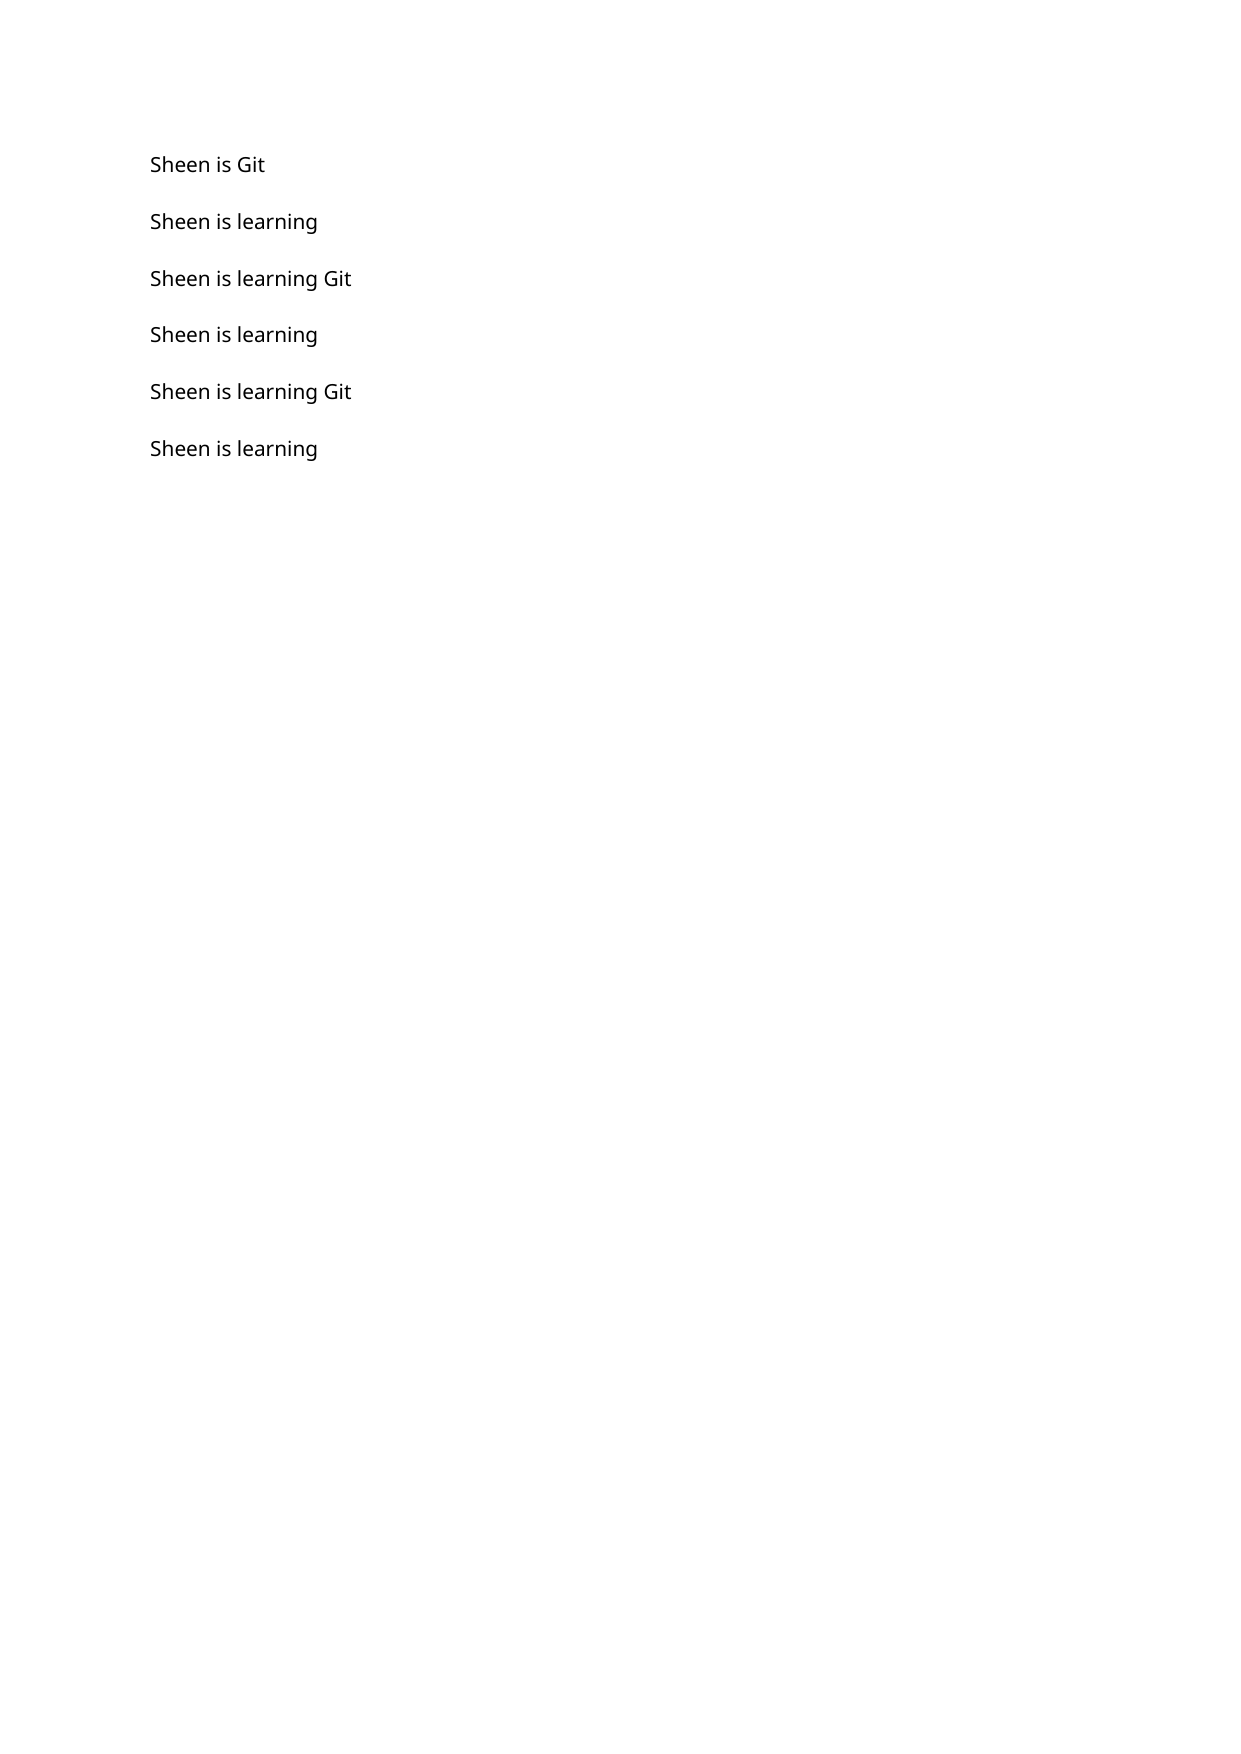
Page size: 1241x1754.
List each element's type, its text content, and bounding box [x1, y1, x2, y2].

text Sheen is learning [150, 207, 1090, 235]
text Sheen is learning [150, 321, 1090, 349]
text Sheen is learning Git [150, 377, 1090, 406]
text Sheen is learning [150, 434, 1090, 463]
text Sheen is learning Git [150, 264, 1090, 292]
text Sheen is Git [150, 150, 1090, 178]
